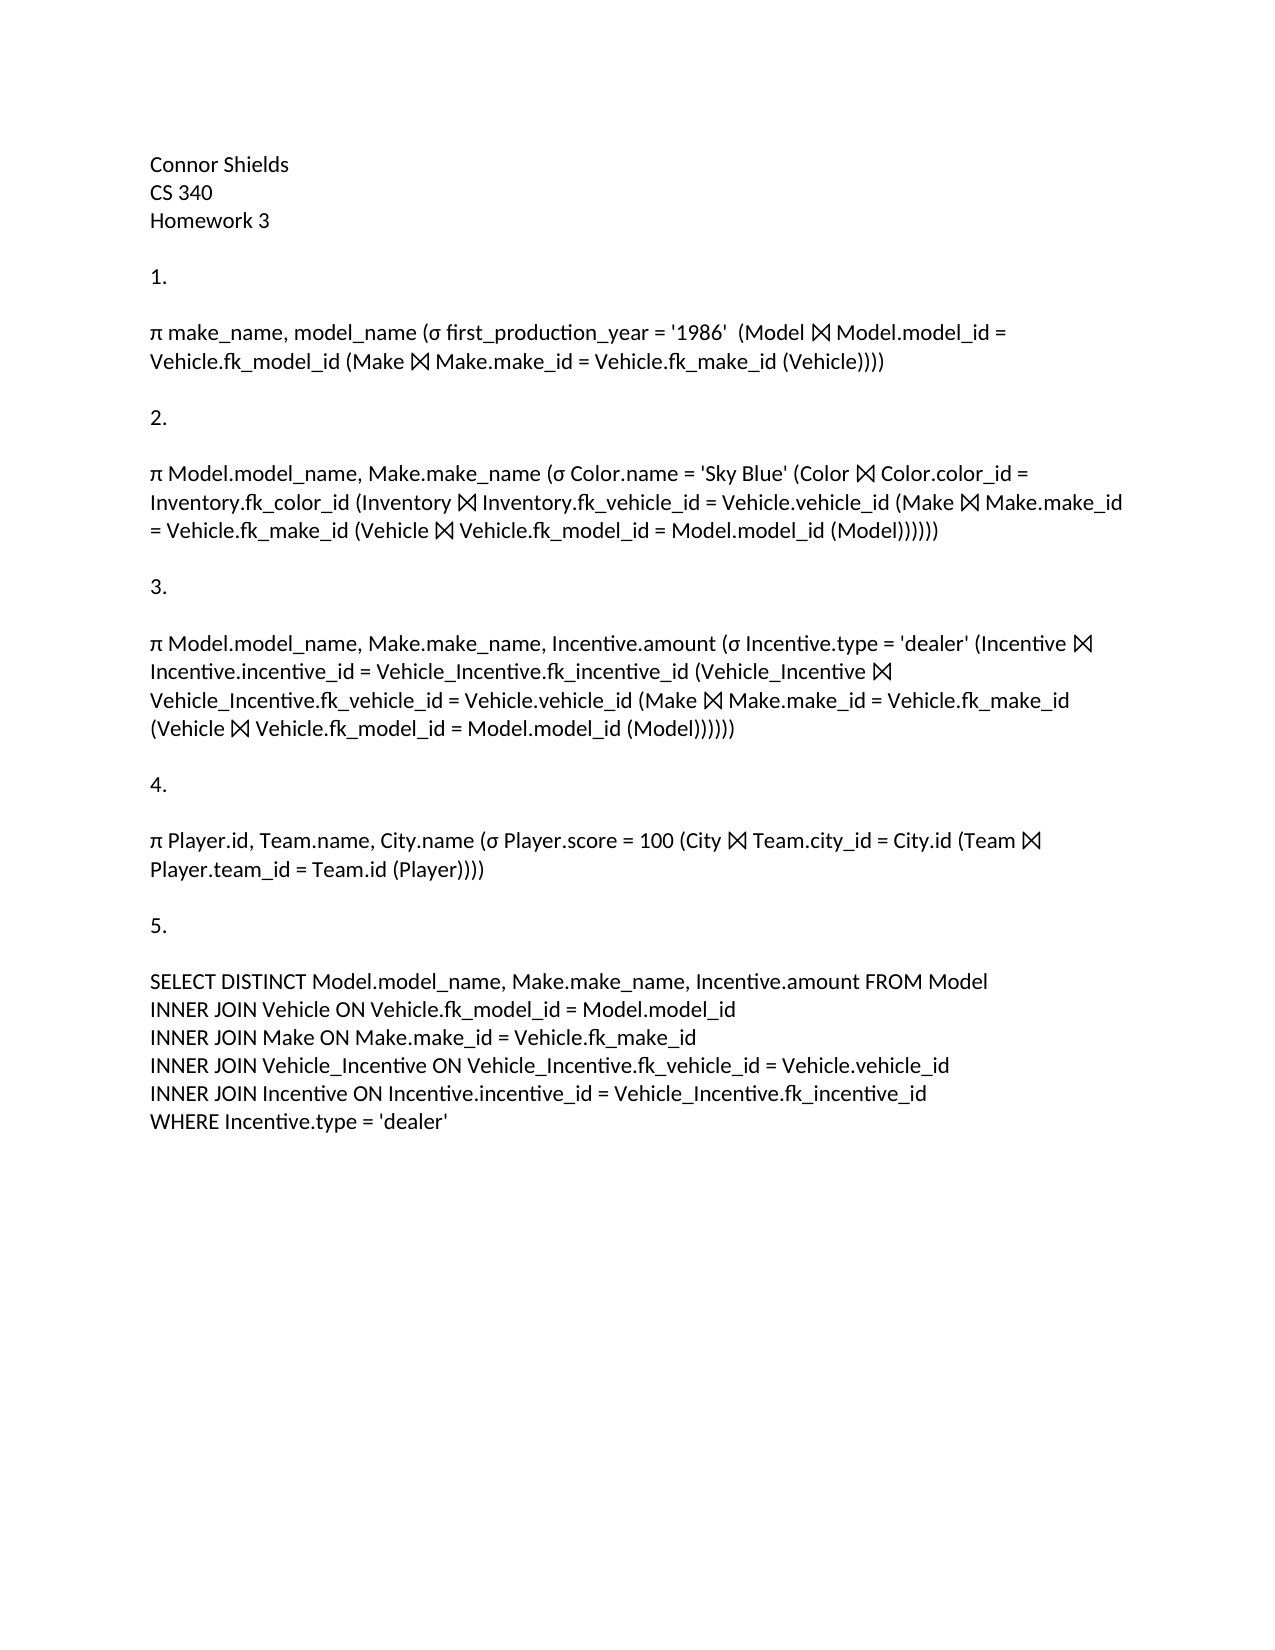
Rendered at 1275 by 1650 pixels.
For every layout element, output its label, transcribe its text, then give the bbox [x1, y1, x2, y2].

text INNER JOIN Incentive ON Incentive.incentive_id = Vehicle_Incentive.fk_incentive_id [150, 1079, 1125, 1107]
text 1. [150, 262, 1125, 290]
text π Model.model_name, Make.make_name, Incentive.amount (σ Incentive.type = 'dealer' (Incentive ⨝ Incentive.incentive_id = Vehicle_Incentive.fk_incentive_id (Vehicle_Incentive ⨝ Vehicle_Incentive.fk_vehicle_id = Vehicle.vehicle_id (Make ⨝ Make.make_id = Vehicle.fk_make_id (Vehicle ⨝ Vehicle.fk_model_id = Model.model_id (Model)))))) [150, 628, 1125, 742]
text π Model.model_name, Make.make_name (σ Color.name = 'Sky Blue' (Color ⨝ Color.color_id = Inventory.fk_color_id (Inventory ⨝ Inventory.fk_vehicle_id = Vehicle.vehicle_id (Make ⨝ Make.make_id = Vehicle.fk_make_id (Vehicle ⨝ Vehicle.fk_model_id = Model.model_id (Model)))))) [150, 459, 1125, 544]
text INNER JOIN Vehicle_Incentive ON Vehicle_Incentive.fk_vehicle_id = Vehicle.vehicle_id [150, 1051, 1125, 1079]
text 4. [150, 770, 1125, 798]
text SELECT DISTINCT Model.model_name, Make.make_name, Incentive.amount FROM Model [150, 967, 1125, 995]
text 3. [150, 572, 1125, 600]
text π Player.id, Team.name, City.name (σ Player.score = 100 (City ⨝ Team.city_id = City.id (Team ⨝ Player.team_id = Team.id (Player)))) [150, 826, 1125, 883]
text Connor Shields [150, 150, 1125, 178]
text WHERE Incentive.type = 'dealer' [150, 1107, 1125, 1135]
text INNER JOIN Make ON Make.make_id = Vehicle.fk_make_id [150, 1023, 1125, 1051]
text 5. [150, 911, 1125, 939]
text INNER JOIN Vehicle ON Vehicle.fk_model_id = Model.model_id [150, 995, 1125, 1023]
text Homework 3 [150, 206, 1125, 234]
text 2. [150, 403, 1125, 431]
text CS 340 [150, 178, 1125, 206]
text π make_name, model_name (σ first_production_year = '1986' (Model ⨝ Model.model_id = Vehicle.fk_model_id (Make ⨝ Make.make_id = Vehicle.fk_make_id (Vehicle)))) [150, 318, 1125, 375]
